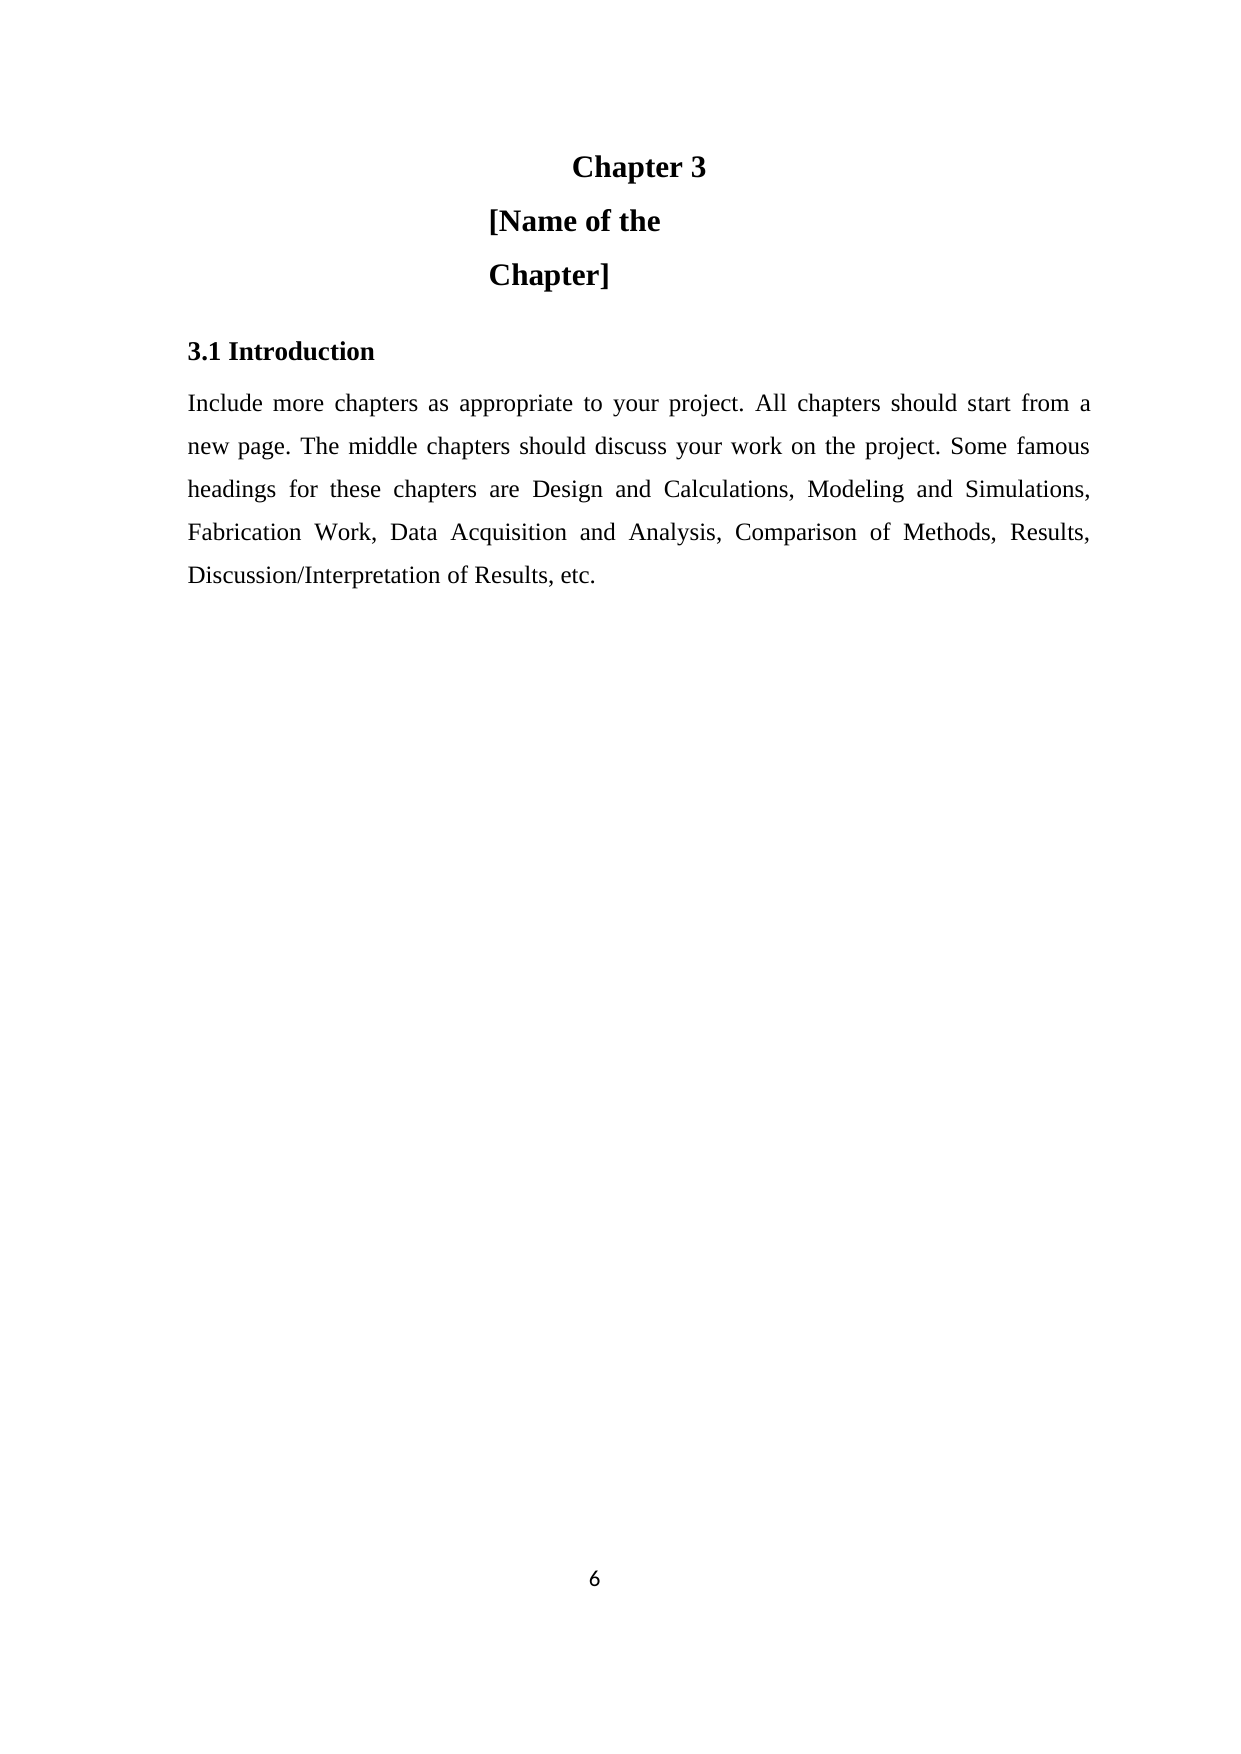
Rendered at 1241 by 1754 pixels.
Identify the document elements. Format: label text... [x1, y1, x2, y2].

subtitle Chapter 3 [Name of the Chapter] [488, 148, 789, 292]
subtitle 3.1 Introduction [187, 335, 376, 366]
text Include more chapters as appropriate to your project. All chapters should start from a new page. The middle chapters should discuss your work on the project. Some famous headings for these chapters are Design and Calculations, Modeling and Simulations, Fabrication Work, Data Acquisition and Analysis, Comparison of Methods, Results, Discussion/Interpretation of Results, etc. [187, 388, 1091, 589]
